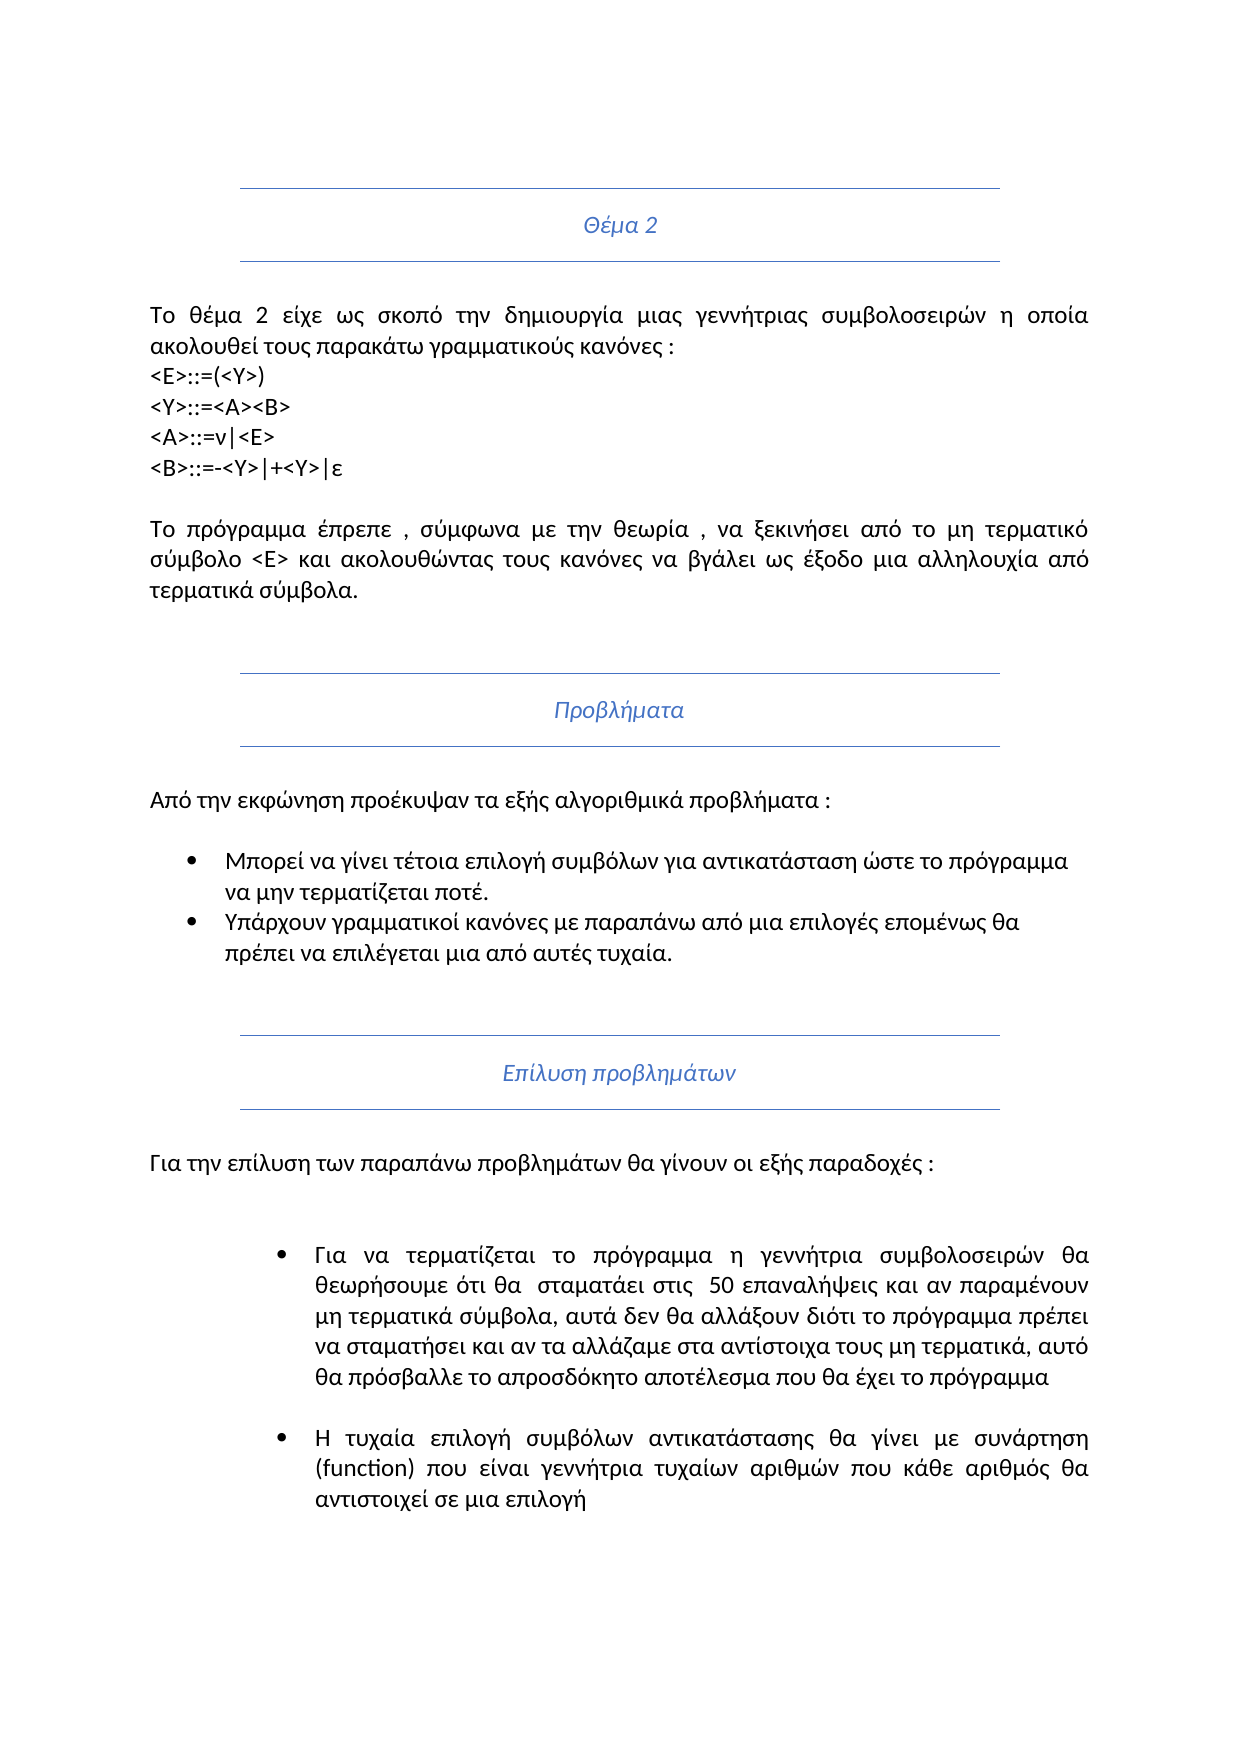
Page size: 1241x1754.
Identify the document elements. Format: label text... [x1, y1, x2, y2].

text <Α>::=ν|<Ε> [150, 421, 1090, 452]
list Η τυχαία επιλογή συμβόλων αντικατάστασης θα γίνει με συνάρτηση (function) που είναι γεννήτρια τυχαίων αριθμών που κάθε αριθμός θα αντιστοιχεί σε μια επιλογή [277, 1422, 1090, 1513]
list Μπορεί να γίνει τέτοια επιλογή συμβόλων για αντικατάσταση ώστε το πρόγραμμα να μην τερματίζεται ποτέ. [187, 845, 1090, 906]
text <Β>::=-<Υ>|+<Υ>|ε [150, 452, 1090, 482]
text Θέμα 2 [240, 189, 1000, 261]
text Για την επίλυση των παραπάνω προβλημάτων θα γίνουν οι εξής παραδοχές : [150, 1147, 1090, 1178]
text Το θέμα 2 είχε ως σκοπό την δημιουργία μιας γεννήτριας συμβολοσειρών η οποία ακολουθεί τους παρακάτω γραμματικούς κανόνες : [150, 299, 1090, 360]
text <Ε>::=(<Υ>) <Υ>::=<Α><Β> [150, 360, 1090, 421]
list Υπάρχουν γραμματικοί κανόνες με παραπάνω από μια επιλογές επομένως θα πρέπει να επιλέγεται μια από αυτές τυχαία. [187, 906, 1090, 967]
text Προβλήματα [240, 674, 1000, 746]
list Για να τερματίζεται το πρόγραμμα η γεννήτρια συμβολοσειρών θα θεωρήσουμε ότι θα σταματάει στις 50 επαναλήψεις και αν παραμένουν μη τερματικά σύμβολα, αυτά δεν θα αλλάξουν διότι το πρόγραμμα πρέπει να σταματήσει και αν τα αλλάζαμε στα αντίστοιχα τους μη τερματικά, αυτό θα πρόσβαλλε το απροσδόκητο αποτέλεσμα που θα έχει το πρόγραμμα [277, 1239, 1090, 1391]
text Το πρόγραμμα έπρεπε , σύμφωνα με την θεωρία , να ξεκινήσει από το μη τερματικό σύμβολο <Ε> και ακολουθώντας τους κανόνες να βγάλει ως έξοδο μια αλληλουχία από τερματικά σύμβολα. [150, 513, 1090, 604]
text Από την εκφώνηση προέκυψαν τα εξής αλγοριθμικά προβλήματα : [150, 784, 1090, 815]
text Επίλυση προβλημάτων [240, 1036, 1000, 1109]
